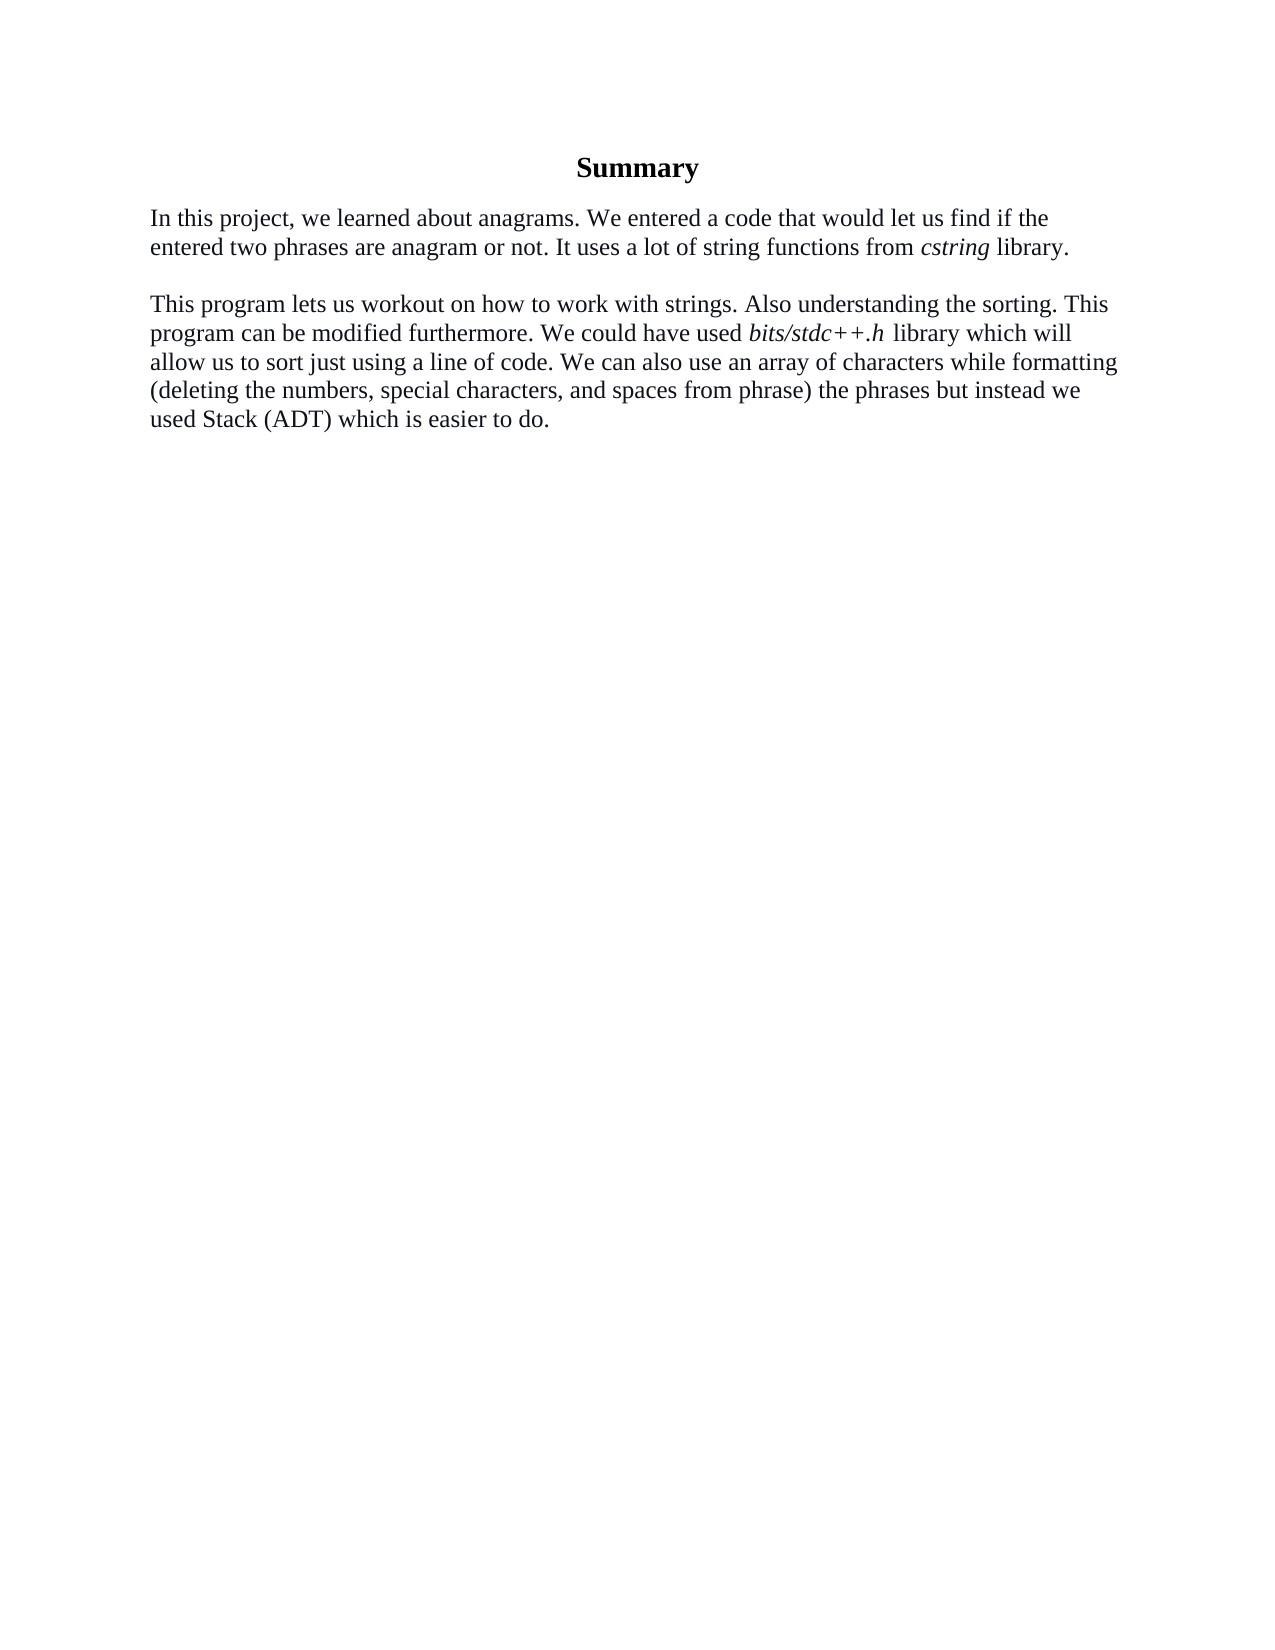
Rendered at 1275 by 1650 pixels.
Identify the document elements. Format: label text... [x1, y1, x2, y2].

text Summary [150, 150, 1125, 183]
text This program lets us workout on how to work with strings. Also understanding the sorting. This program can be modified furthermore. We could have used bits/stdc++.h library which will allow us to sort just using a line of code. We can also use an array of characters while formatting (deleting the numbers, special characters, and spaces from phrase) the phrases but instead we used Stack (ADT) which is easier to do. [150, 289, 1125, 433]
text In this project, we learned about anagrams. We entered a code that would let us find if the entered two phrases are anagram or not. It uses a lot of string functions from cstring library. [150, 203, 1125, 260]
